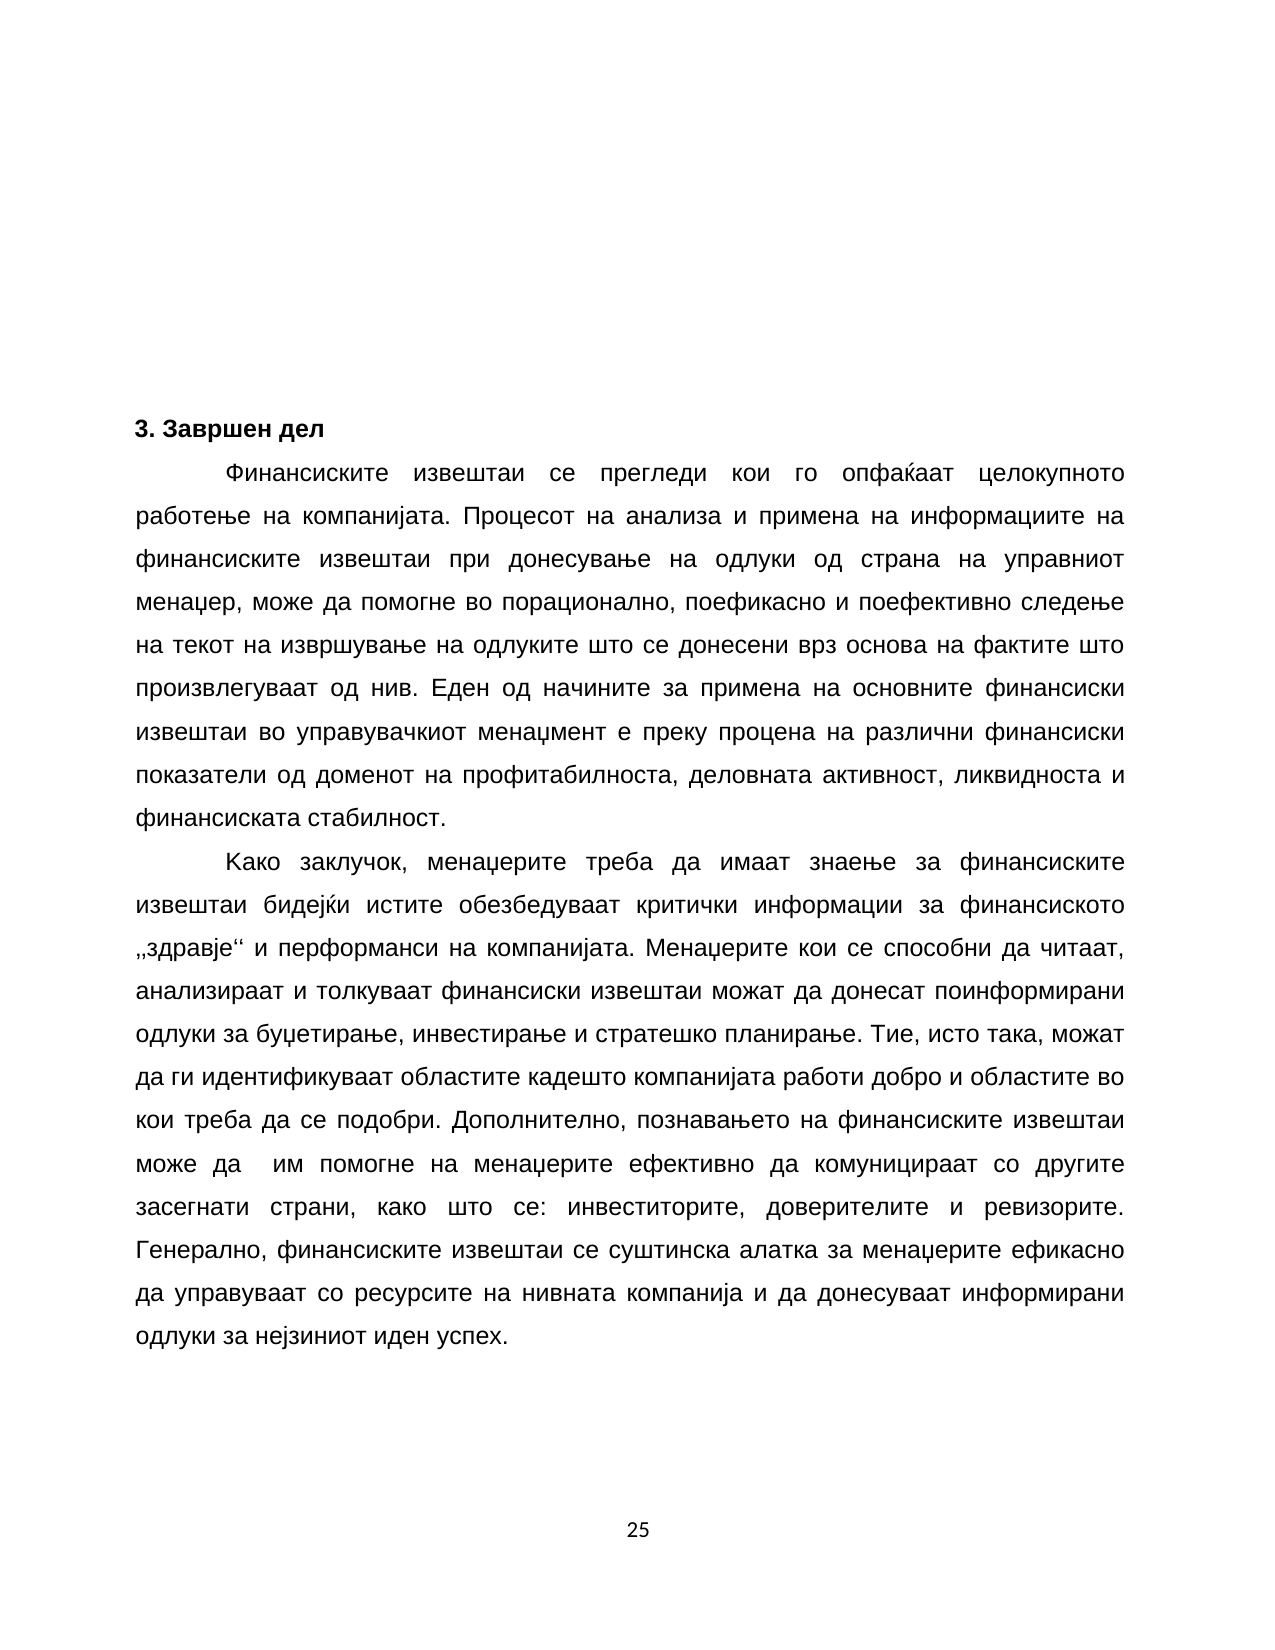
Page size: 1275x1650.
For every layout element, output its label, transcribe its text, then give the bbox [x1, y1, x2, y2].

text 3. Завршен дел [134, 414, 1126, 442]
text Финансиските извештаи се прегледи кои го опфаќаат целокупното работење на компанијата. Процесот на анализа и примена на информациите на финансиските извештаи при донесување на одлуки од страна на управниот менаџер, може да помогне во порационално, поефикасно и поефективно следење на текот на извршување на одлуките што се донесени врз основа на фактите што произвлегуваат од нив. Еден од начините за примена на основните финансиски извештаи во управувачкиот менаџмент е преку процена на различни финансиски показатели од доменот на профитабилноста, деловната активност, ликвидноста и финансиската стабилност. [134, 458, 1126, 831]
text Kaко заклучок, менаџерите треба да имаат знаење за финансиските извештаи бидејќи истите обезбедуваат критички информации за финансиското ‚‚здравје‘‘ и перформанси на компанијата. Менаџерите кои се способни да читаат, анализираат и толкуваат финансиски извештаи можат да донесат поинформирани одлуки за буџетирање, инвестирање и стратешко планирање. Тие, исто така, можат да ги идентификуваат областите кадешто компанијата работи добро и областите во кои треба да се подобри. Дополнително, познавањето на финансиските извештаи може да им помогне на менаџерите ефективно да комуницираат со другите засегнати страни, како што се: инвеститорите, доверителите и ревизорите. Генерално, финансиските извештаи се суштинска алатка за менаџерите ефикасно да управуваат со ресурсите на нивната компанија и да донесуваат информирани одлуки за нејзиниот иден успех. [134, 847, 1126, 1350]
